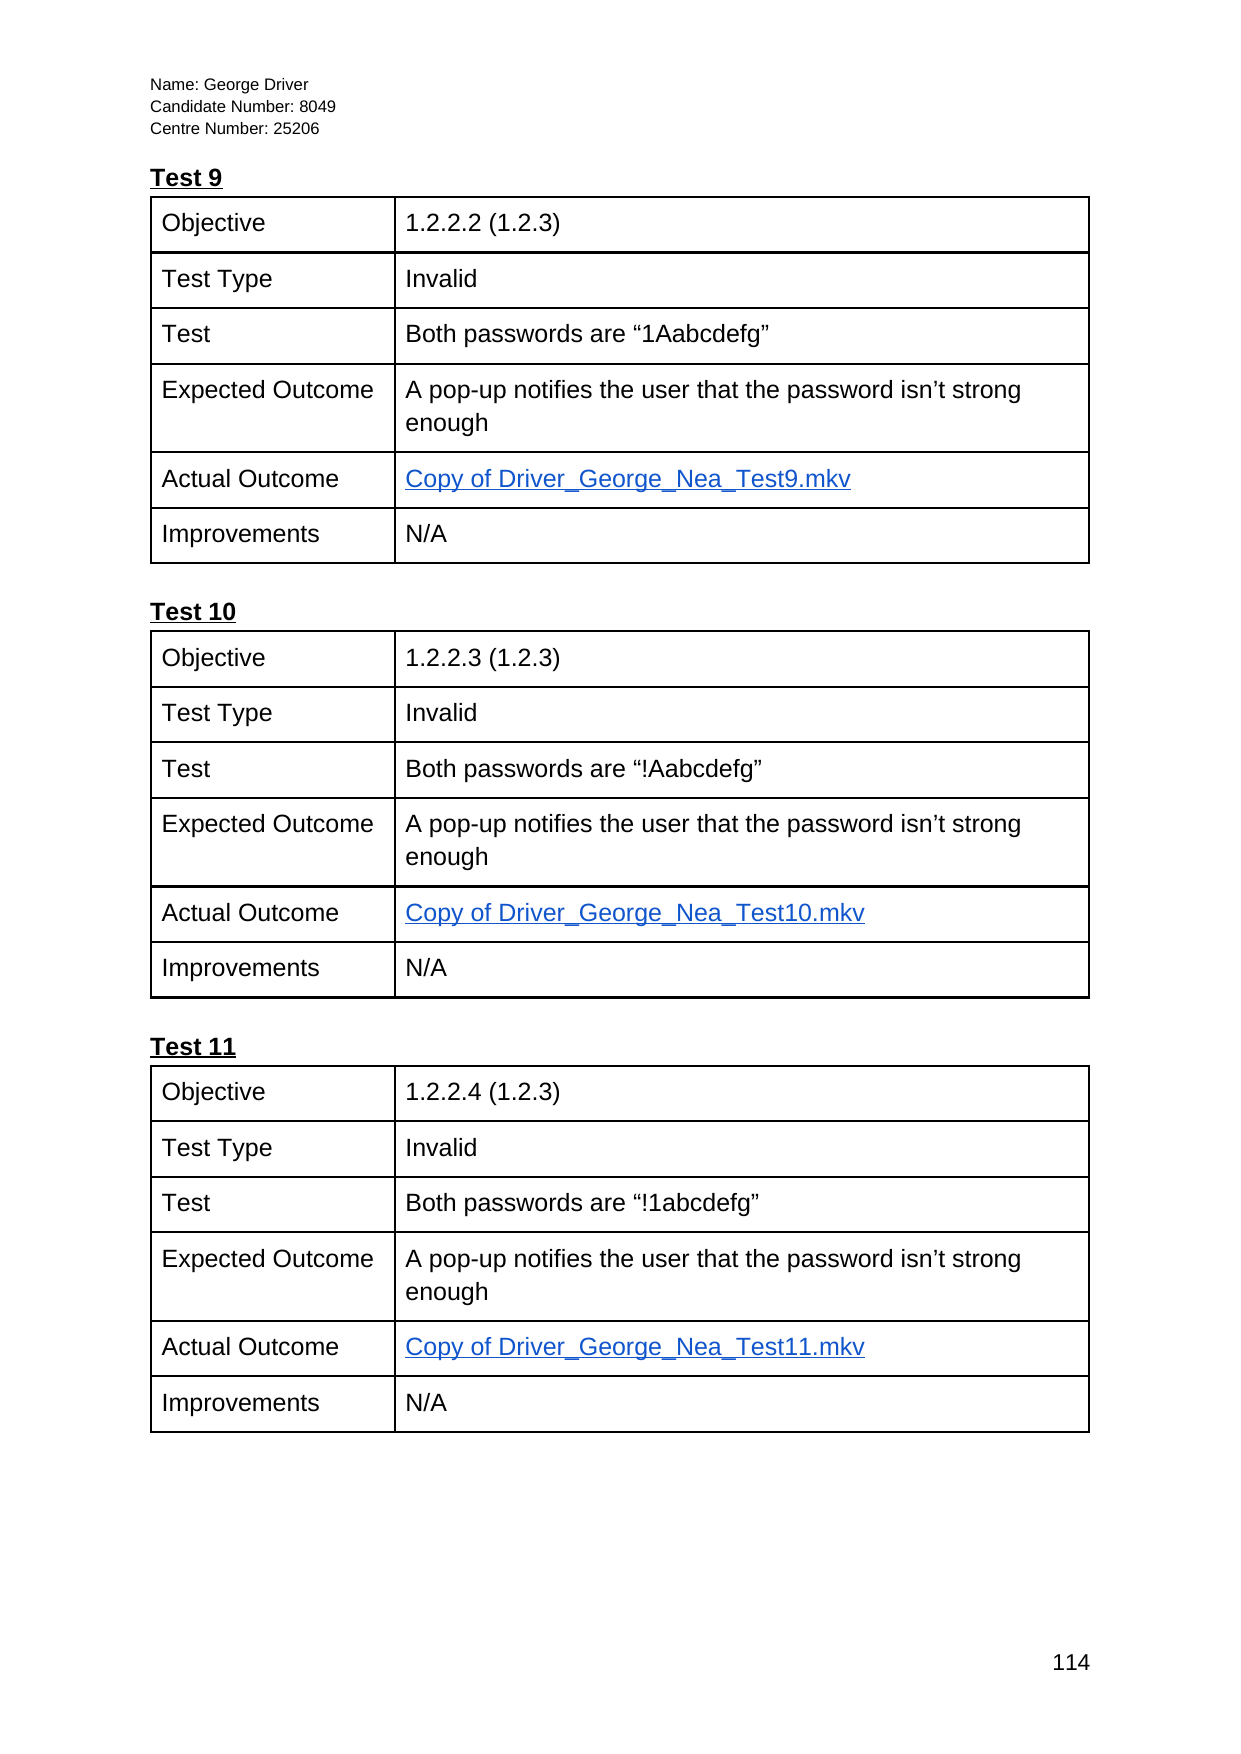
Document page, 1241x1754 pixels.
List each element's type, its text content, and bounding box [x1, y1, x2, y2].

table_cell Test Type [152, 1122, 394, 1176]
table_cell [396, 365, 1088, 451]
table_cell Improvements [152, 509, 394, 562]
table_cell Invalid [396, 254, 1088, 307]
text Test 10 [150, 597, 1090, 626]
table_cell Improvements [152, 943, 394, 996]
table_cell Actual Outcome [152, 453, 394, 507]
table_cell Copy of Driver_George_Nea_Test11.mkv [396, 1322, 1088, 1375]
table_cell Both passwords are “1Aabcdefg” [396, 309, 1088, 362]
table_cell Expected Outcome [152, 1233, 394, 1319]
table_cell Improvements [152, 1377, 394, 1431]
table_header 1.2.2.4 (1.2.3) [396, 1067, 1088, 1120]
table_header 1.2.2.3 (1.2.3) [396, 632, 1088, 686]
text Test 11 [150, 1031, 1090, 1060]
table_cell Invalid [396, 1122, 1088, 1176]
text Test 9 [150, 163, 1090, 192]
table_cell Test [152, 309, 394, 362]
table_cell Test Type [152, 688, 394, 741]
table_header Objective [152, 1067, 394, 1120]
table_header Objective [152, 632, 394, 686]
table_cell Actual Outcome [152, 1322, 394, 1375]
table_header 1.2.2.2 (1.2.3) [396, 198, 1088, 251]
table_cell N/A [396, 943, 1088, 996]
table_cell Test [152, 1178, 394, 1231]
table_cell Both passwords are “!Aabcdefg” [396, 743, 1088, 797]
table_cell N/A [396, 509, 1088, 562]
table_cell Expected Outcome [152, 365, 394, 451]
table_cell Expected Outcome [152, 799, 394, 885]
table_cell Copy of Driver_George_Nea_Test9.mkv [396, 453, 1088, 507]
table_cell Actual Outcome [152, 888, 394, 941]
table_cell Invalid [396, 688, 1088, 741]
table_cell Copy of Driver_George_Nea_Test10.mkv [396, 888, 1088, 941]
table_cell Test Type [152, 254, 394, 307]
table_cell Both passwords are “!1abcdefg” [396, 1178, 1088, 1231]
table_cell Test [152, 743, 394, 797]
table_cell N/A [396, 1377, 1088, 1431]
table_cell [396, 1233, 1088, 1319]
table_cell A pop-up notifies the user that the password isn’t strong enough [396, 799, 1088, 885]
table_header Objective [152, 198, 394, 251]
